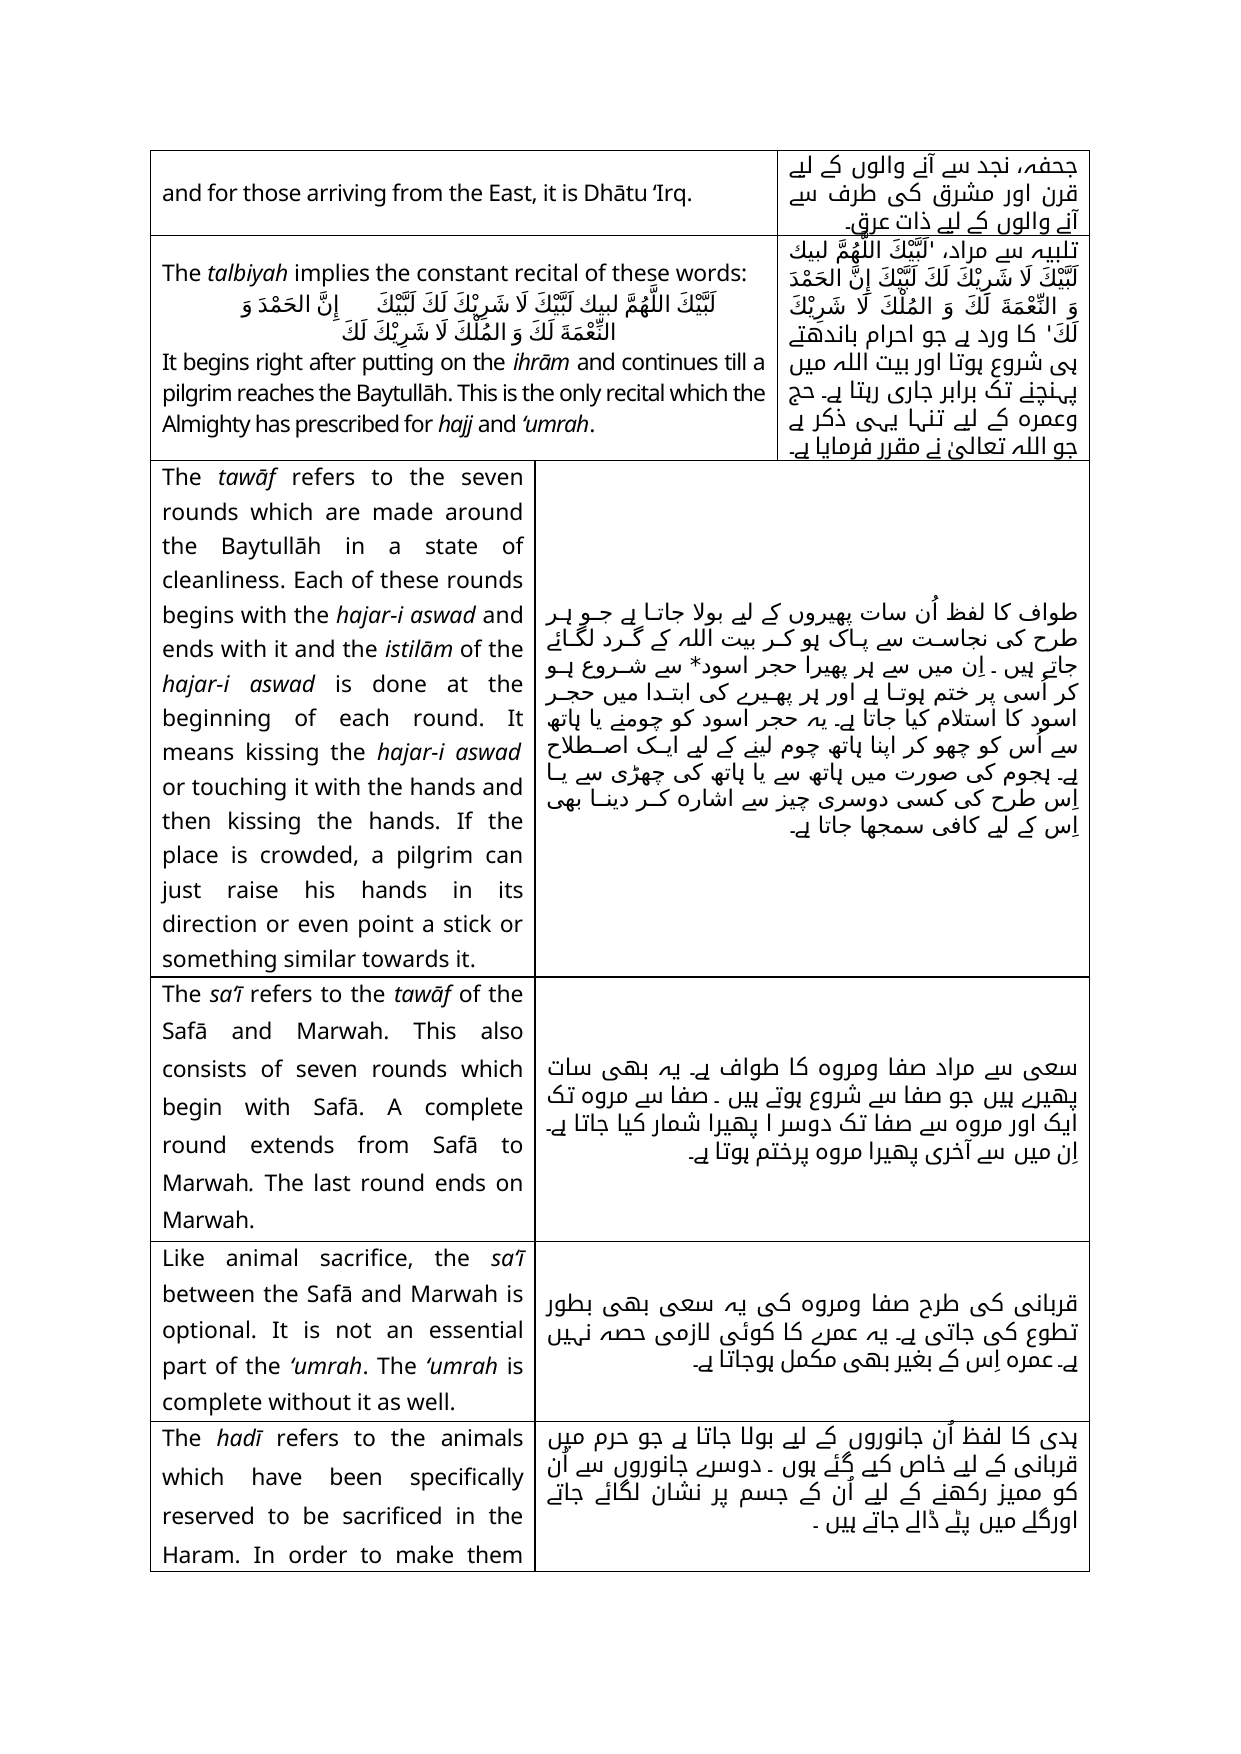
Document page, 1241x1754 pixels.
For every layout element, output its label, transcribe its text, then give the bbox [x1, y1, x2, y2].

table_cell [778, 151, 1089, 235]
table_cell Like animal sacrifice, the sa‘ī between the Safā and Marwah is optional. It is not an essential part of the ‘umrah. The ‘umrah is complete without it as well. [151, 1242, 534, 1421]
table_cell سعی سے مراد صفا ومروہ کا طواف ہے۔ یہ بھی سات پھیرے ہیں جو صفا سے شروع ہوتے ہیں ۔ صفا سے مروہ تک ایک اور مروہ سے صفا تک دوسر ا پھیرا شمار کیا جاتا ہے۔ اِن میں سے آخری پھیرا مروہ پرختم ہوتا ہے۔ [536, 978, 1089, 1241]
table_cell The talbiyah implies the constant recital of these words: لَبَّيْكَ اللَّهُمَّ لبيك لَبَّيْكَ لَا شَرِيْكَ لَكَ لَبَّيْكَ إِنَّ الحَمْدَ وَ النِّعْمَةَ لَكَ وَ المُلْكَ لَا شَرِيْكَ لَكَ It begins right after putting on the ihrām and continues till a pilgrim reaches the Baytullāh. This is the only recital which the Almighty has prescribed for hajj and ‘umrah. [151, 236, 777, 460]
table_cell طواف کا لفظ اُن سات پھیروں کے لیے بولا جاتا ہے جو ہر طرح کی نجاست سے پاک ہو کر بیت اللہ کے گرد لگائے جاتے ہیں ۔ اِن میں سے ہر پھیرا حجر اسود* سے شروع ہو کر اُسی پر ختم ہوتا ہے اور ہر پھیرے کی ابتدا میں حجر اسود کا استلام کیا جاتا ہے۔ یہ حجر اسود کو چومنے یا ہاتھ سے اُس کو چھو کر اپنا ہاتھ چوم لینے کے لیے ایک اصطلاح ہے۔ ہجوم کی صورت میں ہاتھ سے یا ہاتھ کی چھڑی سے یا اِس طرح کی کسی دوسری چیز سے اشارہ کر دینا بھی اِس کے لیے کافی سمجھا جاتا ہے۔ [536, 461, 1089, 976]
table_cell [536, 1422, 1089, 1571]
table_cell The sa‘ī refers to the tawāf of the Safā and Marwah. This also consists of seven rounds which begin with Safā. A complete round extends from Safā to Marwah. The last round ends on Marwah. [151, 978, 534, 1241]
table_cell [151, 151, 777, 235]
table_cell قربانی کی طرح صفا ومروہ کی یہ سعی بھی بطور تطوع کی جاتی ہے۔ یہ عمرے کا کوئی لازمی حصہ نہیں ہے۔ عمرہ اِس کے بغیر بھی مکمل ہوجاتا ہے۔ [536, 1242, 1089, 1421]
table_cell The tawāf refers to the seven rounds which are made around the Baytullāh in a state of cleanliness. Each of these rounds begins with the hajar-i aswad and ends with it and the istilām of the hajar-i aswad is done at the beginning of each round. It means kissing the hajar-i aswad or touching it with the hands and then kissing the hands. If the place is crowded, a pilgrim can just raise his hands in its direction or even point a stick or something similar towards it. [151, 461, 534, 976]
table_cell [151, 1422, 534, 1571]
table_cell تلبیہ سے مراد، 'لَبَّيْكَ اللَّهُمَّ لبيك لَبَّيْكَ لَا شَرِيْكَ لَكَ لَبَّيْكَ إِنَّ الحَمْدَ وَ النِّعْمَةَ لَكَ وَ المُلْكَ لَا شَرِيْكَ لَكَ' کا ورد ہے جو احرام باندھتے ہی شروع ہوتا اور بیت اللہ میں پہنچنے تک برابر جاری رہتا ہے۔ حج وعمرہ کے لیے تنہا یہی ذکر ہے جو اللہ تعالیٰ نے مقرر فرمایا ہے۔ [778, 236, 1089, 460]
